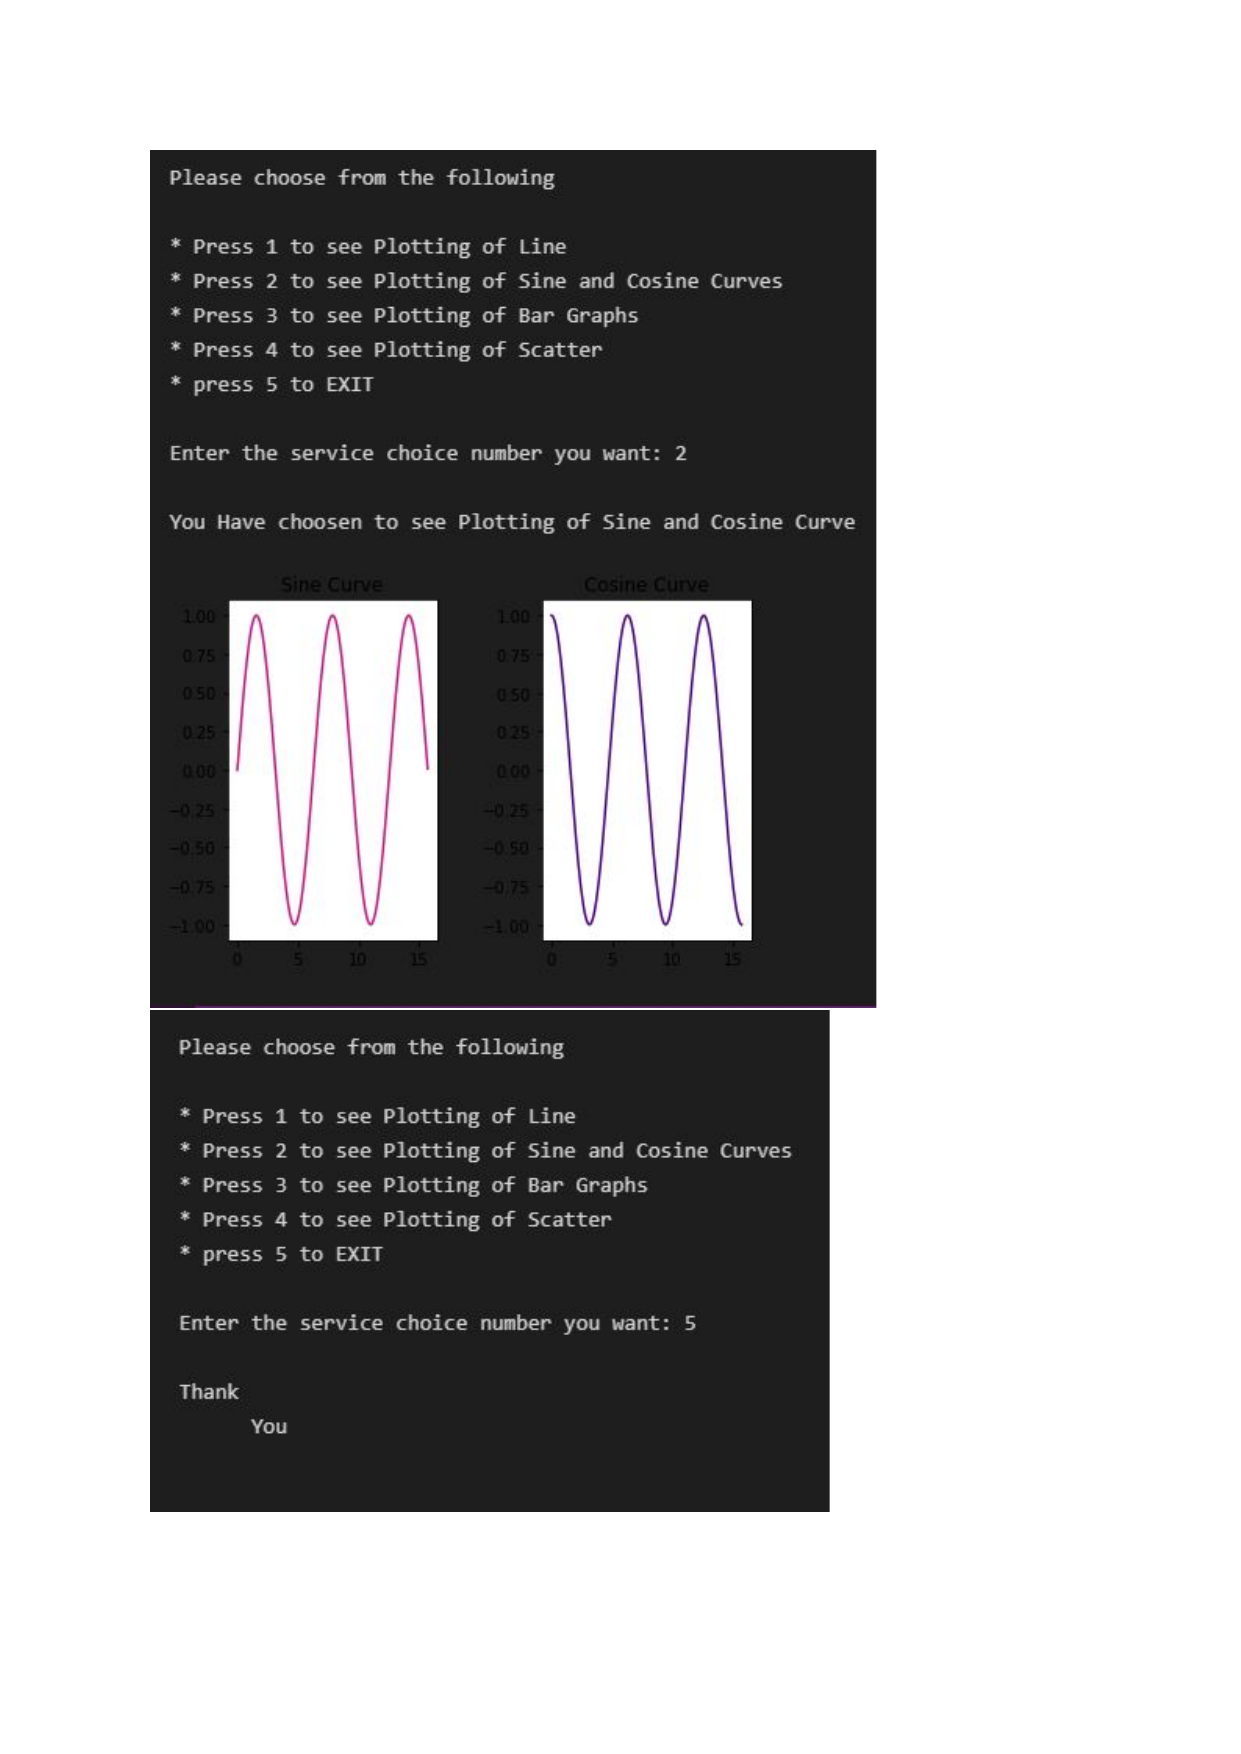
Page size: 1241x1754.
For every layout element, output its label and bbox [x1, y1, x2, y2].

picture [150, 150, 877, 1008]
picture [150, 1010, 830, 1512]
